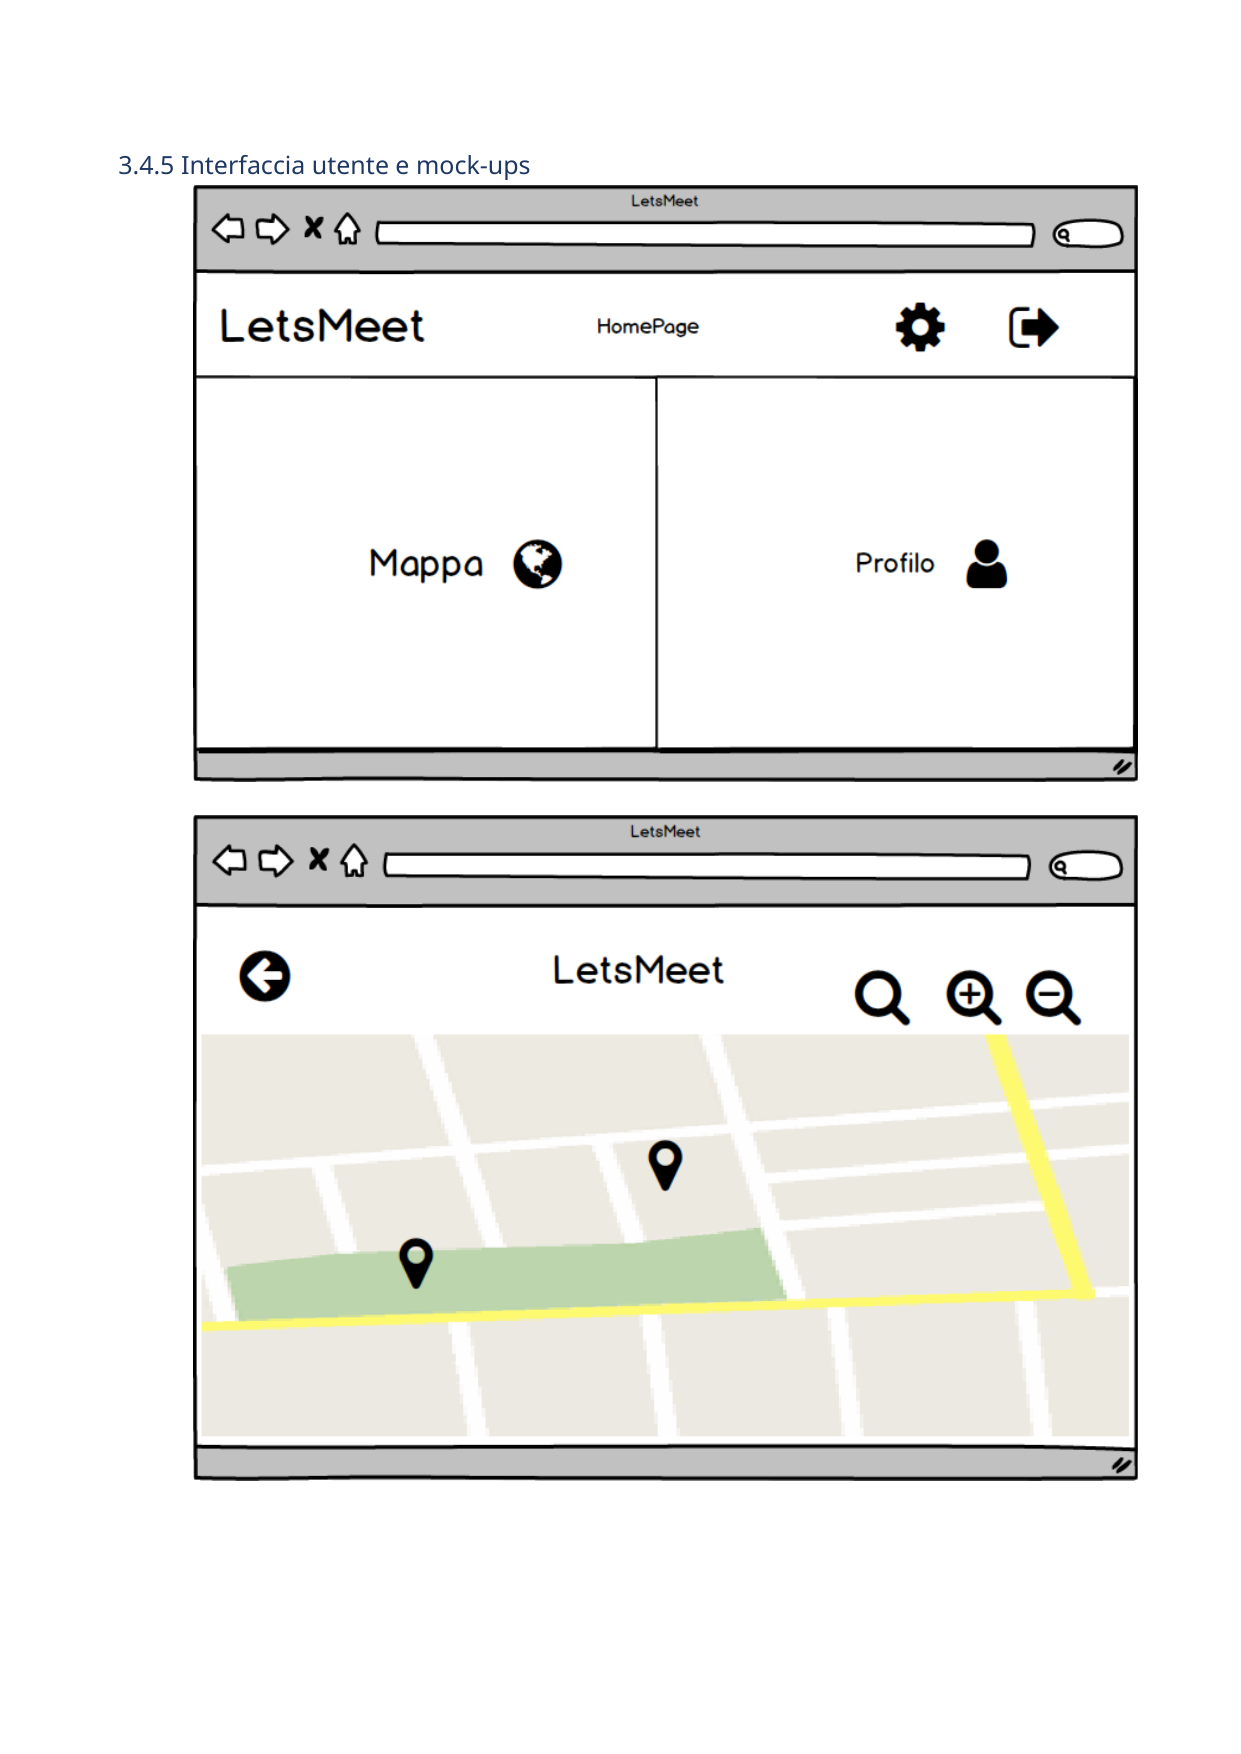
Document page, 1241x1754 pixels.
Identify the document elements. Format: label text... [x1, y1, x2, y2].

picture [193, 185, 1138, 782]
picture [193, 815, 1138, 1481]
subtitle 3.4.5 Interfaccia utente e mock-ups [118, 148, 1122, 182]
